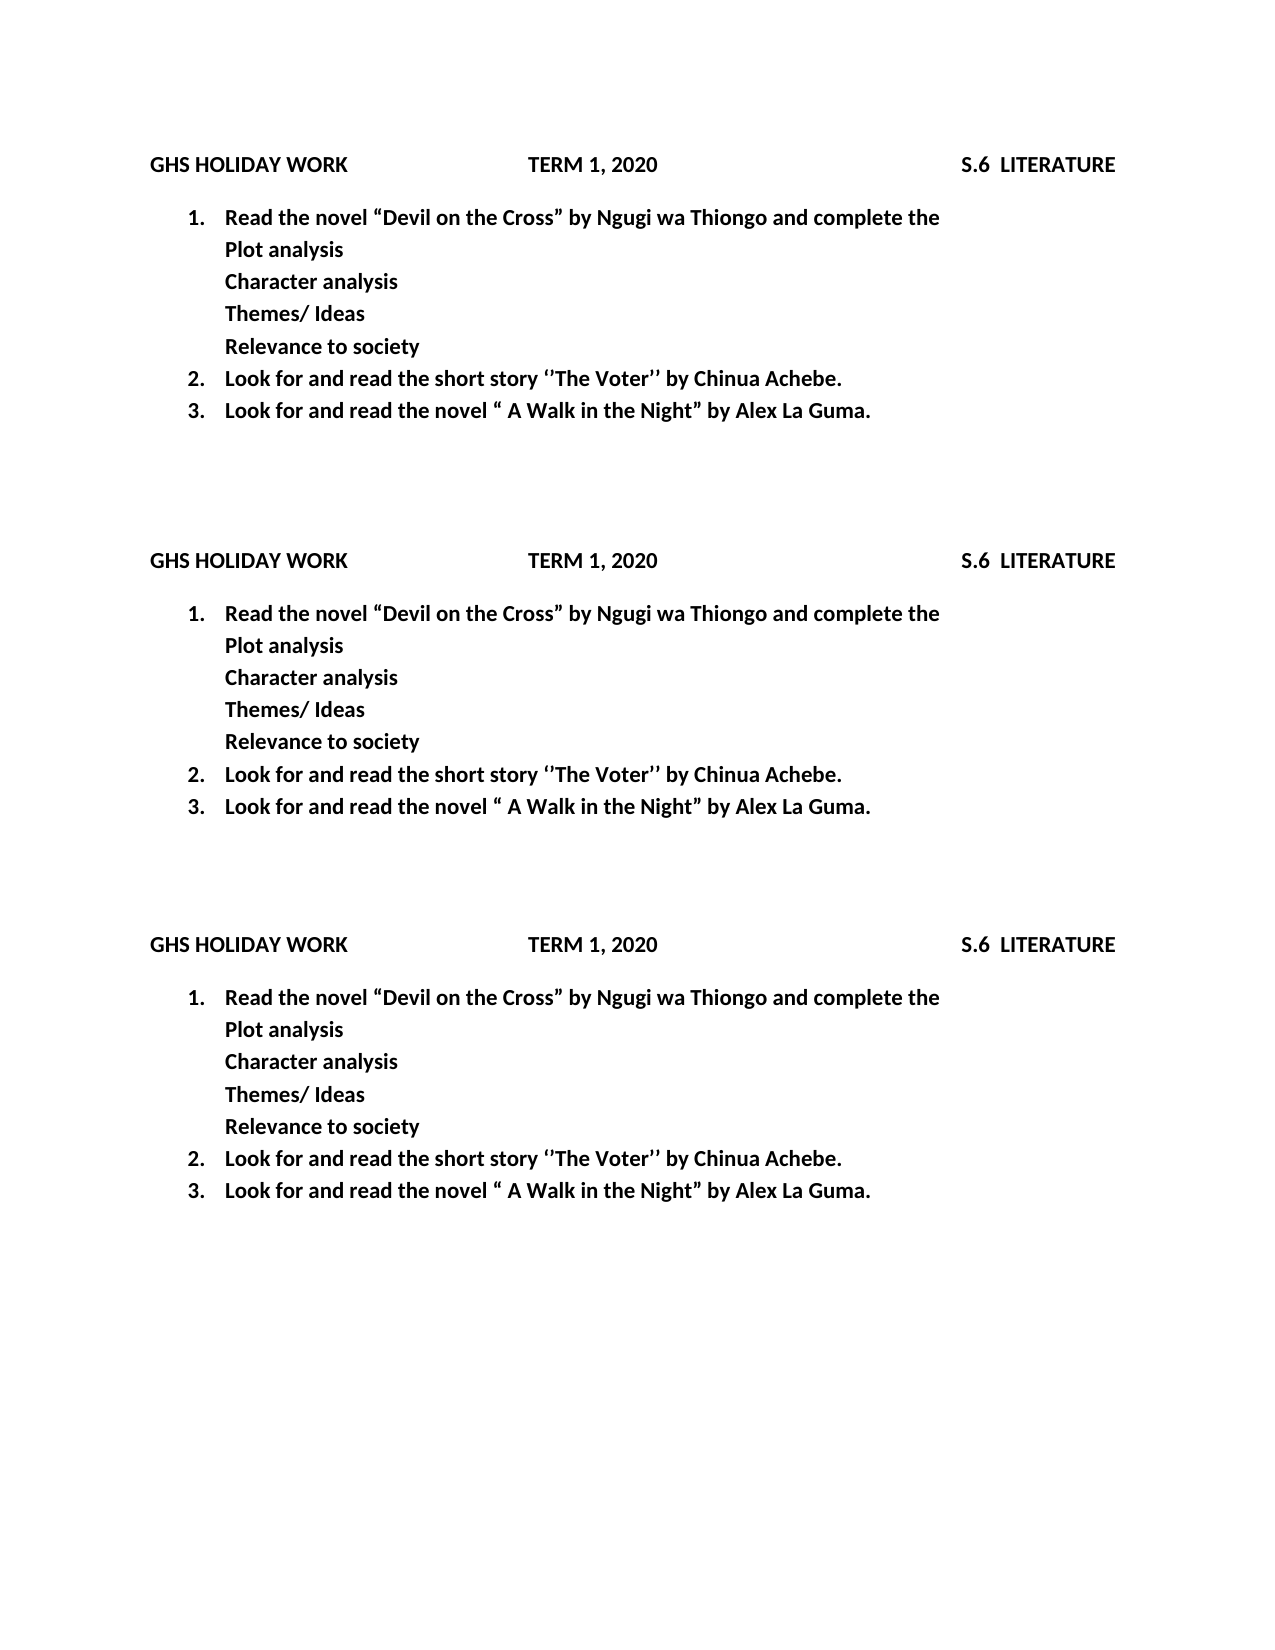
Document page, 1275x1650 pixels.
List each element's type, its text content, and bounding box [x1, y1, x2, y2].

list Read the novel “Devil on the Cross” by Ngugi wa Thiongo and complete the [187, 599, 1125, 627]
list Relevance to society [225, 727, 1125, 756]
list Look for and read the short story ‘’The Voter’’ by Chinua Achebe. [187, 760, 1125, 788]
text GHS HOLIDAY WORK TERM 1, 2020 S.6 LITERATURE [150, 930, 1125, 958]
list Look for and read the short story ‘’The Voter’’ by Chinua Achebe. [187, 364, 1125, 392]
list Character analysis [225, 1047, 1125, 1076]
list Plot analysis [225, 1015, 1125, 1043]
text GHS HOLIDAY WORK TERM 1, 2020 S.6 LITERATURE [150, 546, 1125, 574]
list Look for and read the novel “ A Walk in the Night” by Alex La Guma. [187, 396, 1125, 424]
list Themes/ Ideas [225, 695, 1125, 723]
list Plot analysis [225, 631, 1125, 659]
list Themes/ Ideas [225, 1080, 1125, 1108]
list Read the novel “Devil on the Cross” by Ngugi wa Thiongo and complete the [187, 203, 1125, 231]
list Look for and read the novel “ A Walk in the Night” by Alex La Guma. [187, 1176, 1125, 1204]
list Read the novel “Devil on the Cross” by Ngugi wa Thiongo and complete the [187, 983, 1125, 1011]
list Themes/ Ideas [225, 299, 1125, 328]
list Plot analysis [225, 235, 1125, 263]
list Relevance to society [225, 1112, 1125, 1140]
list Look for and read the novel “ A Walk in the Night” by Alex La Guma. [187, 792, 1125, 820]
list Character analysis [225, 663, 1125, 691]
list Look for and read the short story ‘’The Voter’’ by Chinua Achebe. [187, 1144, 1125, 1172]
text GHS HOLIDAY WORK TERM 1, 2020 S.6 LITERATURE [150, 150, 1125, 178]
list Relevance to society [225, 332, 1125, 360]
list Character analysis [225, 267, 1125, 295]
